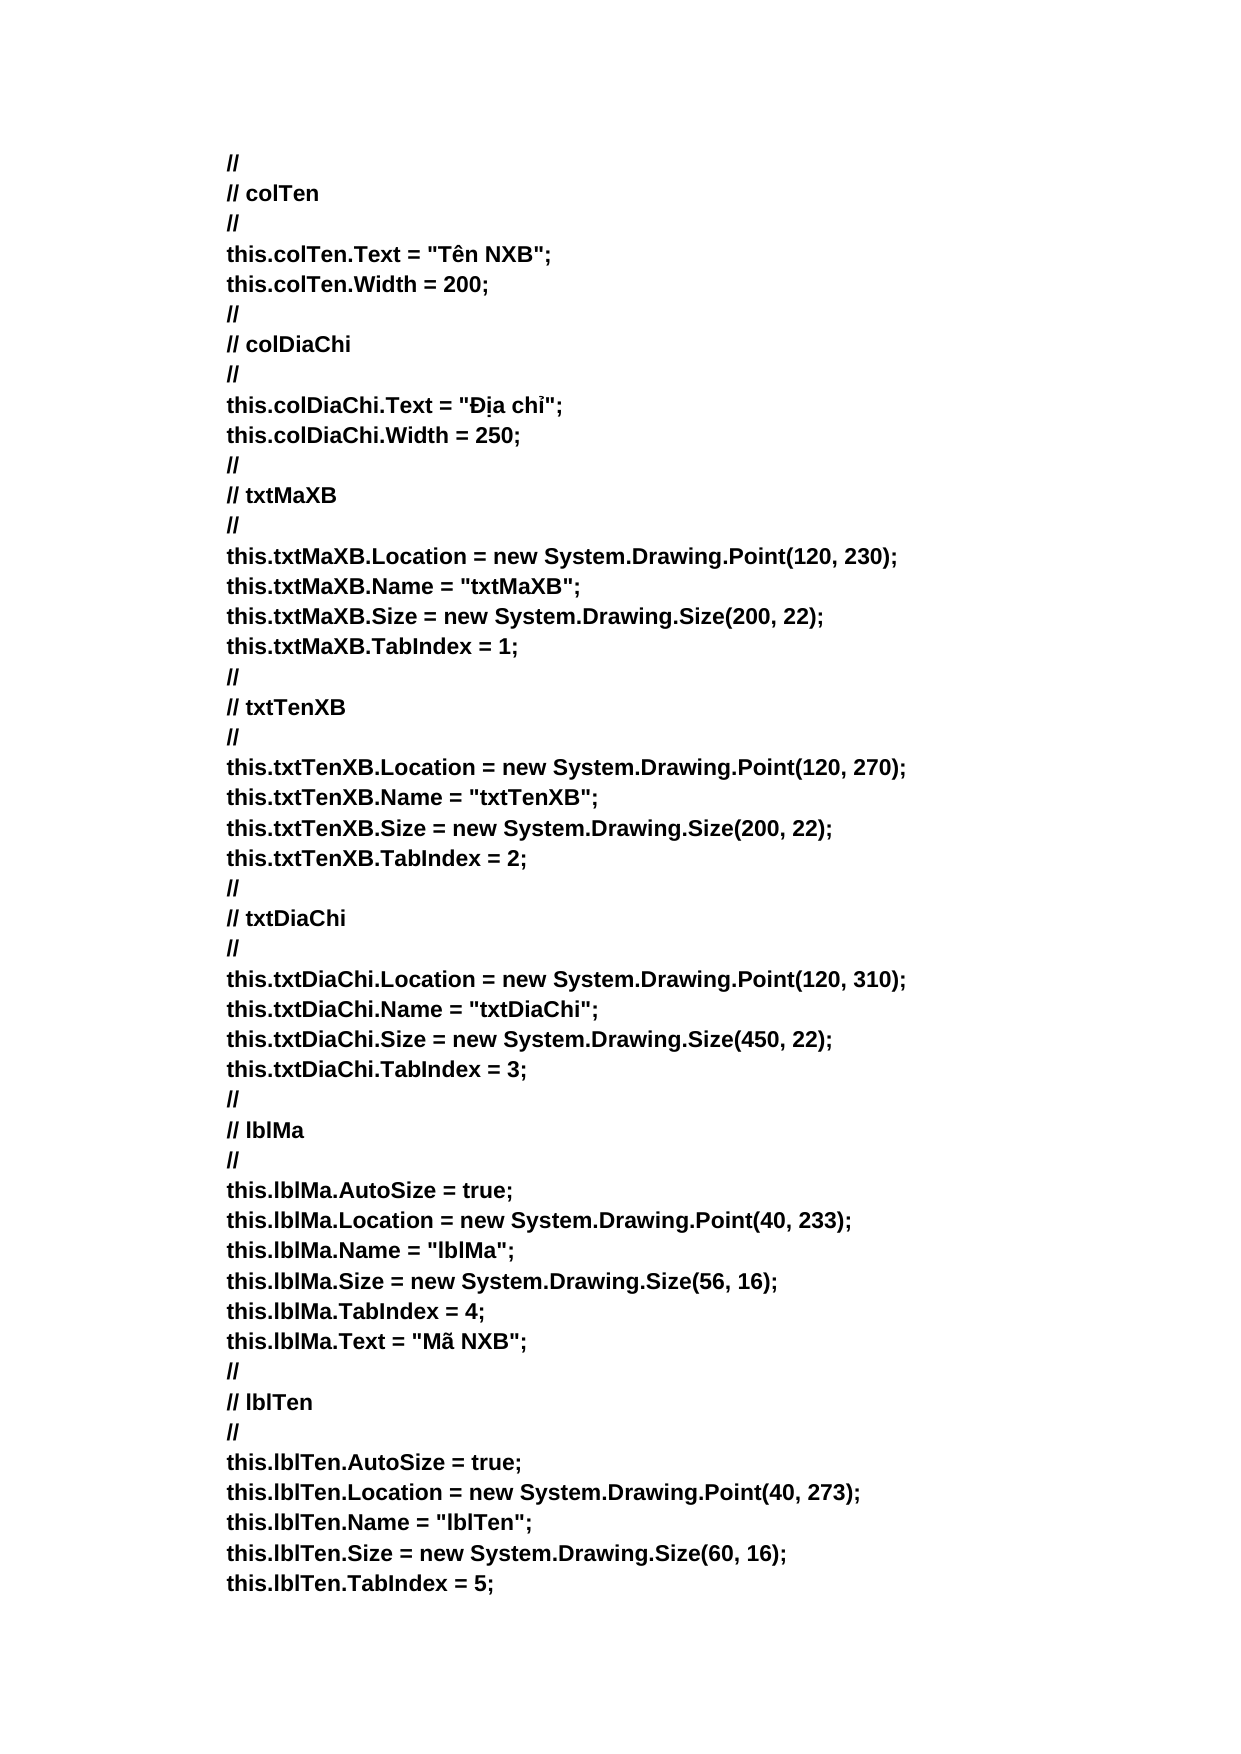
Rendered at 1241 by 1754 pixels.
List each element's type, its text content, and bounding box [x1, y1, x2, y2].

text // [150, 210, 1090, 237]
text this.lblTen.TabIndex = 5; [150, 1570, 1090, 1596]
text // [150, 1419, 1090, 1445]
text this.txtDiaChi.Name = "txtDiaChi"; [150, 996, 1090, 1022]
text // [150, 1358, 1090, 1385]
text // [150, 452, 1090, 478]
text // [150, 361, 1090, 388]
text // [150, 512, 1090, 539]
text // [150, 935, 1090, 962]
text this.lblTen.AutoSize = true; [150, 1449, 1090, 1475]
text this.txtDiaChi.Size = new System.Drawing.Size(450, 22); [150, 1026, 1090, 1052]
text this.lblTen.Size = new System.Drawing.Size(60, 16); [150, 1539, 1090, 1566]
text this.colDiaChi.Width = 250; [150, 422, 1090, 448]
text this.txtMaXB.TabIndex = 1; [150, 633, 1090, 660]
text this.lblMa.Location = new System.Drawing.Point(40, 233); [150, 1207, 1090, 1234]
text // txtMaXB [150, 482, 1090, 509]
text // [150, 1147, 1090, 1173]
text this.lblMa.Text = "Mã NXB"; [150, 1328, 1090, 1354]
text this.lblMa.AutoSize = true; [150, 1177, 1090, 1203]
text // [150, 724, 1090, 750]
text this.lblTen.Location = new System.Drawing.Point(40, 273); [150, 1479, 1090, 1506]
text this.lblTen.Name = "lblTen"; [150, 1509, 1090, 1536]
text // lblMa [150, 1117, 1090, 1143]
text // [150, 150, 1090, 176]
text this.txtTenXB.Location = new System.Drawing.Point(120, 270); [150, 754, 1090, 781]
text this.txtTenXB.Size = new System.Drawing.Size(200, 22); [150, 814, 1090, 841]
text // colDiaChi [150, 331, 1090, 358]
text // lblTen [150, 1388, 1090, 1415]
text // txtTenXB [150, 694, 1090, 720]
text this.lblMa.Name = "lblMa"; [150, 1237, 1090, 1264]
text this.txtDiaChi.TabIndex = 3; [150, 1056, 1090, 1083]
text this.colTen.Width = 200; [150, 271, 1090, 297]
text // [150, 663, 1090, 690]
text this.txtDiaChi.Location = new System.Drawing.Point(120, 310); [150, 966, 1090, 992]
text // [150, 875, 1090, 901]
text this.txtMaXB.Location = new System.Drawing.Point(120, 230); [150, 543, 1090, 569]
text // [150, 1086, 1090, 1113]
text this.colDiaChi.Text = "Địa chỉ"; [150, 392, 1090, 418]
text // txtDiaChi [150, 905, 1090, 932]
text this.lblMa.Size = new System.Drawing.Size(56, 16); [150, 1268, 1090, 1294]
text this.colTen.Text = "Tên NXB"; [150, 241, 1090, 267]
text this.txtTenXB.Name = "txtTenXB"; [150, 784, 1090, 811]
text this.txtMaXB.Name = "txtMaXB"; [150, 573, 1090, 599]
text // colTen [150, 180, 1090, 207]
text this.txtTenXB.TabIndex = 2; [150, 845, 1090, 871]
text this.txtMaXB.Size = new System.Drawing.Size(200, 22); [150, 603, 1090, 629]
text // [150, 301, 1090, 327]
text this.lblMa.TabIndex = 4; [150, 1298, 1090, 1324]
